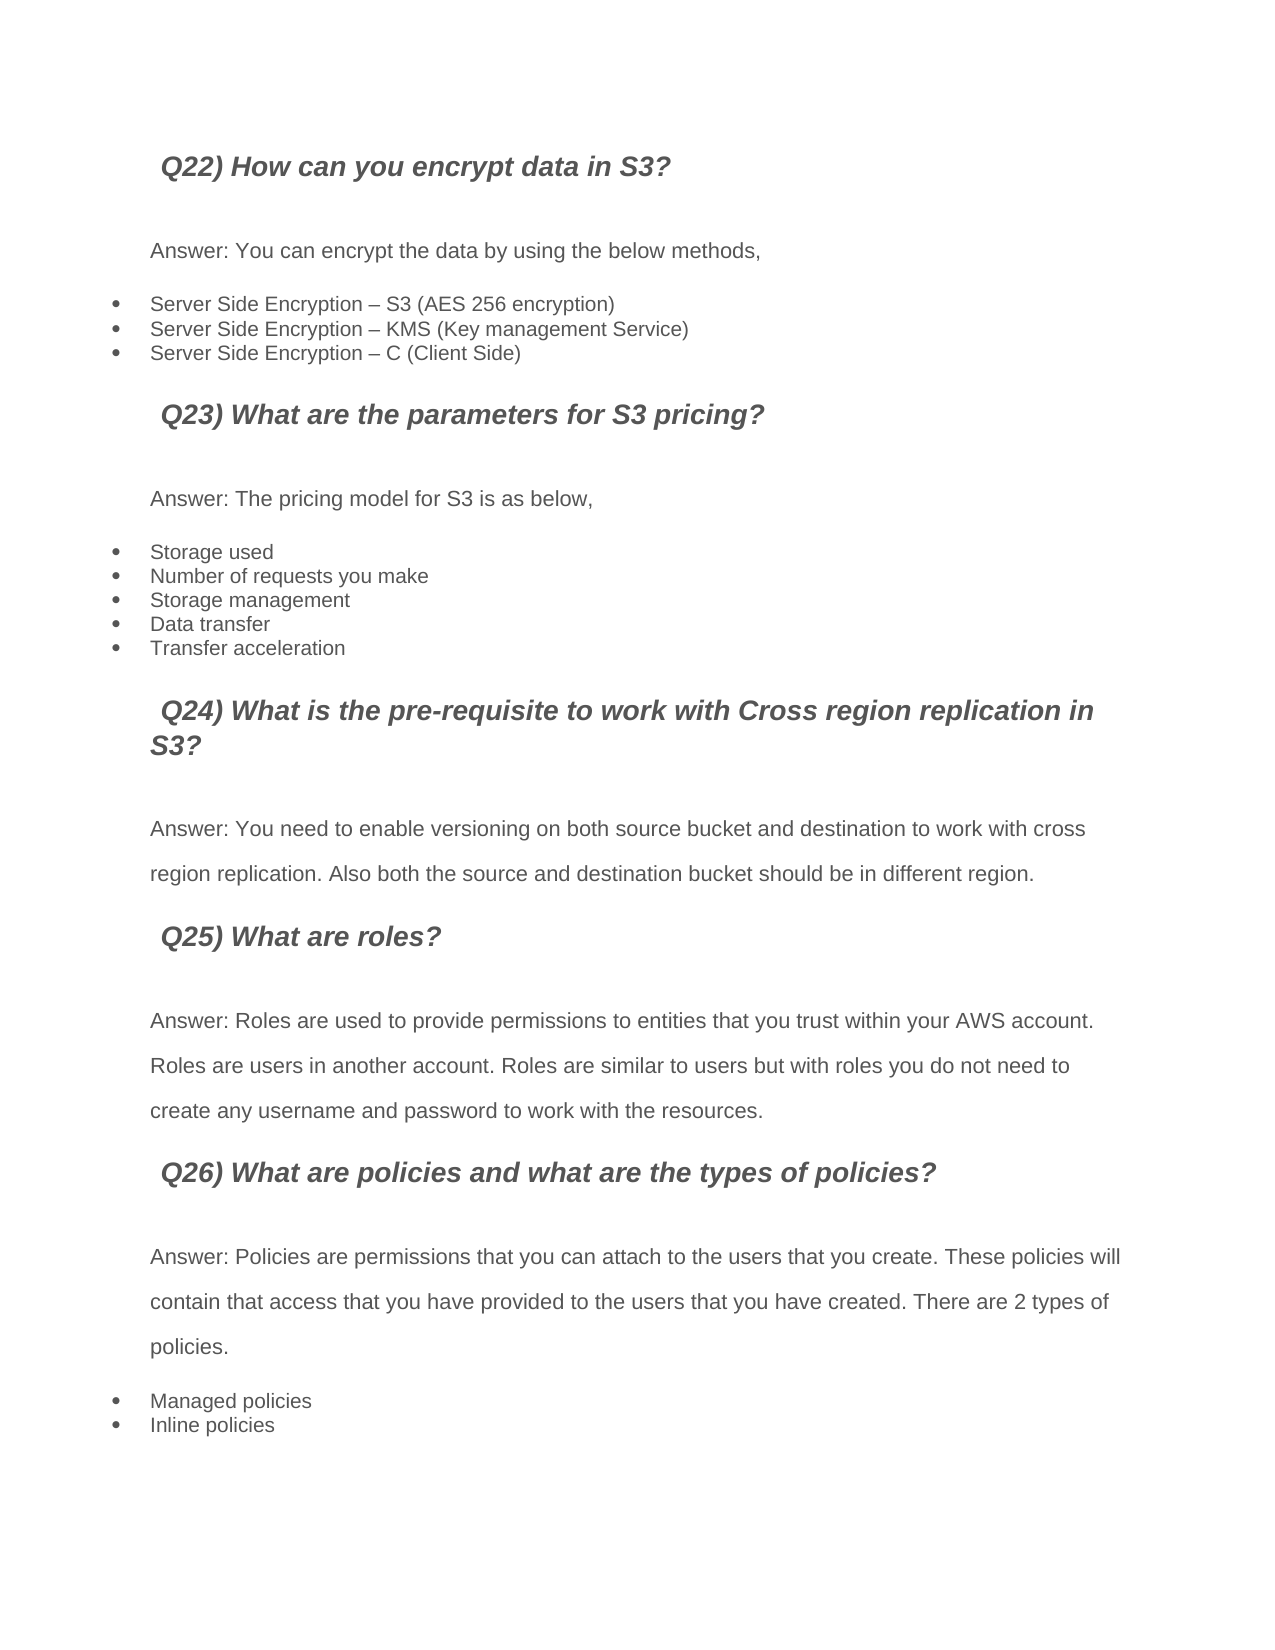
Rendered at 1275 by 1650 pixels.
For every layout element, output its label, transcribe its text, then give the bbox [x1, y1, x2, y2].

list Server Side Encryption – KMS (Key management Service) [112, 316, 1125, 340]
list Storage management [112, 588, 1125, 612]
list Transfer acceleration [112, 636, 1125, 660]
text Answer: Policies are permissions that you can attach to the users that you create. These policies will contain that access that you have provided to the users that you have created. There are 2 types of policies. [150, 1224, 1125, 1359]
list Number of requests you make [112, 564, 1125, 588]
subtitle Q26) What are policies and what are the types of policies? [150, 1156, 1125, 1188]
text Answer: The pricing model for S3 is as below, [150, 466, 1125, 511]
subtitle Q23) What are the parameters for S3 pricing? [150, 398, 1125, 430]
subtitle Q24) What is the pre-requisite to work with Cross region replication in S3? [150, 693, 1125, 761]
text Answer: Roles are used to provide permissions to entities that you trust within your AWS account. Roles are users in another account. Roles are similar to users but with roles you do not need to create any username and password to work with the resources. [150, 988, 1125, 1123]
list Server Side Encryption – C (Client Side) [112, 340, 1125, 364]
subtitle Q22) How can you encrypt data in S3? [150, 150, 1125, 182]
list Storage used [112, 540, 1125, 564]
list Managed policies [112, 1388, 1125, 1412]
subtitle Q25) What are roles? [150, 920, 1125, 952]
list Data transfer [112, 612, 1125, 636]
text Answer: You can encrypt the data by using the below methods, [150, 218, 1125, 263]
list Server Side Encryption – S3 (AES 256 encryption) [112, 292, 1125, 316]
text Answer: You need to enable versioning on both source bucket and destination to work with cross region replication. Also both the source and destination bucket should be in different region. [150, 797, 1125, 887]
list Inline policies [112, 1412, 1125, 1437]
